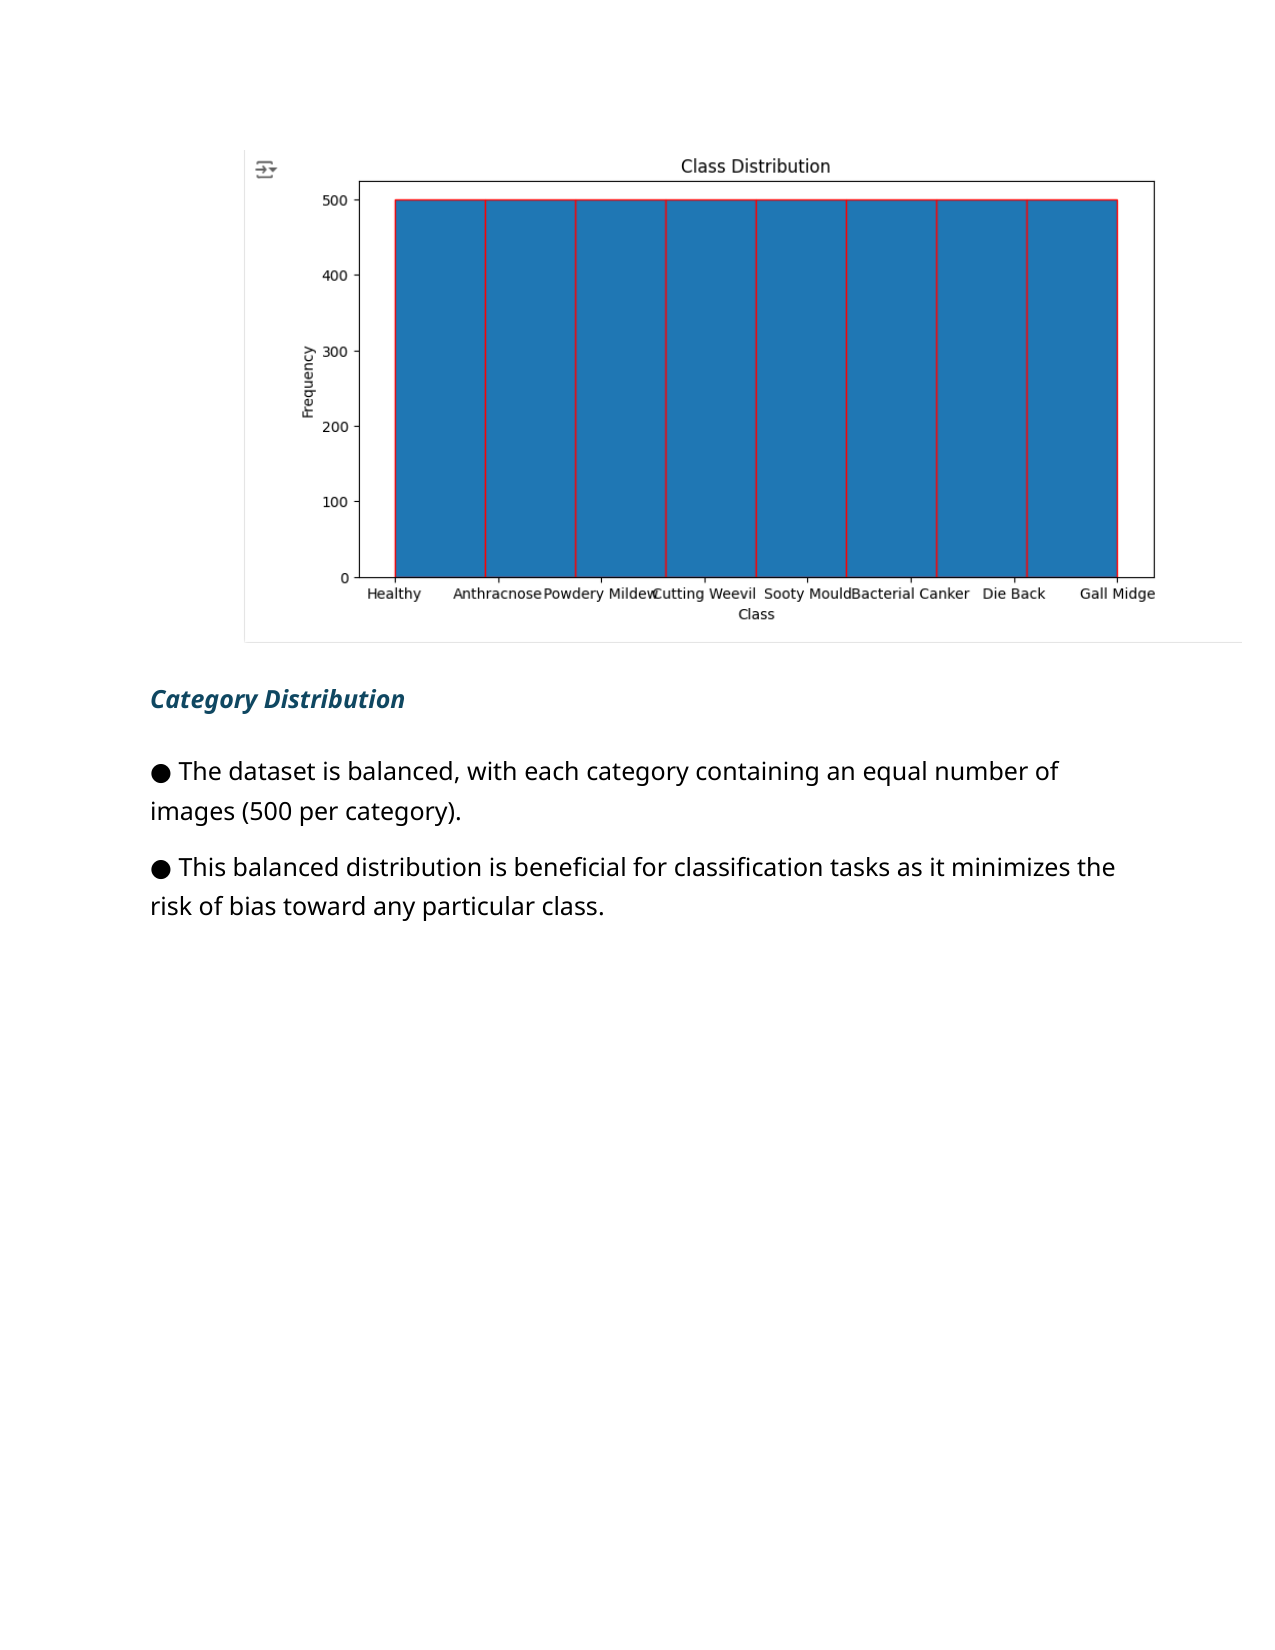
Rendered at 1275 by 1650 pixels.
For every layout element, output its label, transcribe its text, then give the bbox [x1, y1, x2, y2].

subtitle Category Distribution [150, 681, 1125, 715]
text ● The dataset is balanced, with each category containing an equal number of images (500 per category). [150, 754, 1125, 827]
text ● This balanced distribution is beneficial for classification tasks as it minimizes the risk of bias toward any particular class. [150, 849, 1125, 923]
